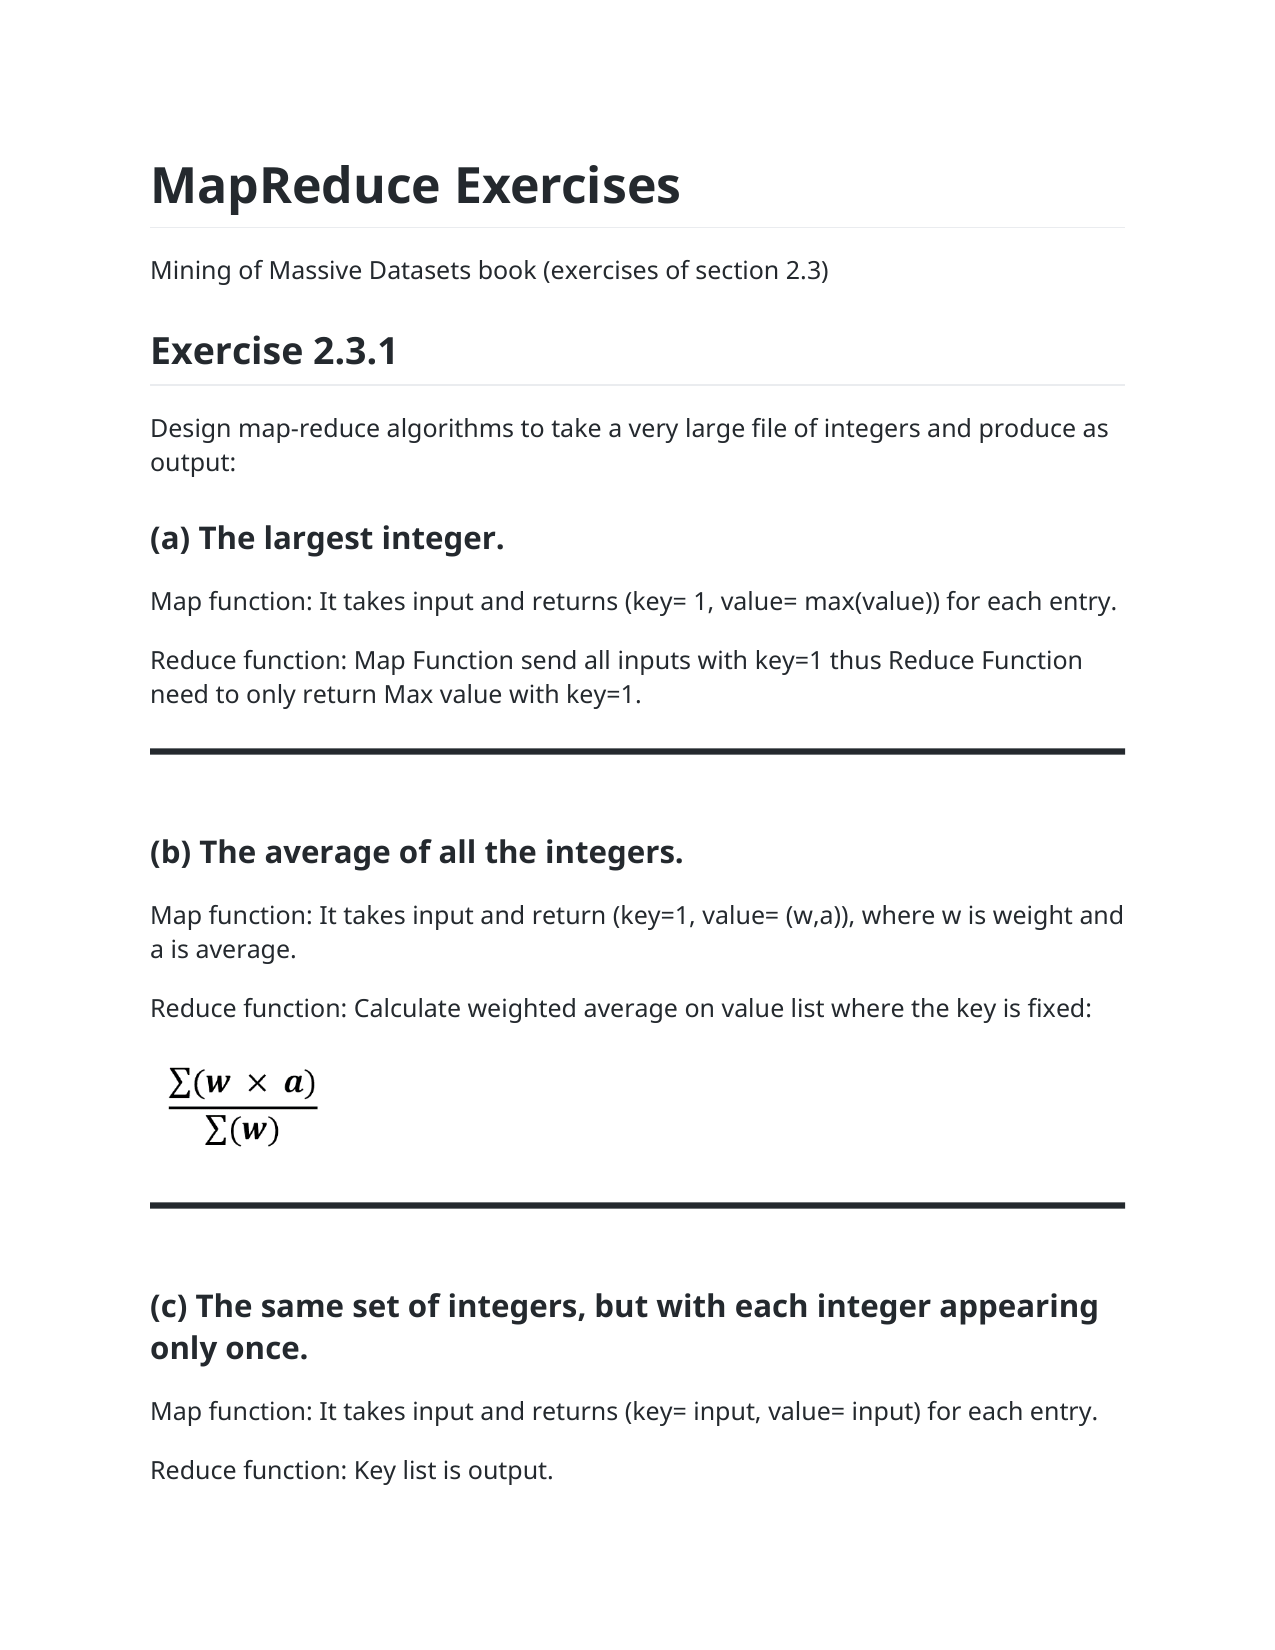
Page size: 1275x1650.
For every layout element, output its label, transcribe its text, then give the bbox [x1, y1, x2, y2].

text Mining of Massive Datasets book (exercises of section 2.3) [150, 253, 1125, 287]
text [150, 1394, 1125, 1428]
text Reduce function: Map Function send all inputs with key=1 thus Reduce Function need to only return Max value with key=1. [150, 643, 1125, 711]
picture [150, 1049, 338, 1165]
text Exercise 2.3.1 [150, 324, 1125, 384]
text Reduce function: Calculate weighted average on value list where the key is fixed: [150, 991, 1125, 1024]
text (b) The average of all the integers. [150, 830, 1125, 872]
text Reduce function: Key list is output. [150, 1453, 1125, 1487]
text Map function: It takes input and returns (key= 1, value= max(value)) for each entry. [150, 584, 1125, 618]
text MapReduce Exercises [150, 150, 1125, 227]
text (a) The largest integer. [150, 516, 1125, 559]
text Map function: It takes input and return (key=1, value= (w,a)), where w is weight and a is average. [150, 897, 1125, 966]
text Design map-reduce algorithms to take a very large file of integers and produce as output: [150, 411, 1125, 479]
text (c) The same set of integers, but with each integer appearing only once. [150, 1284, 1125, 1369]
